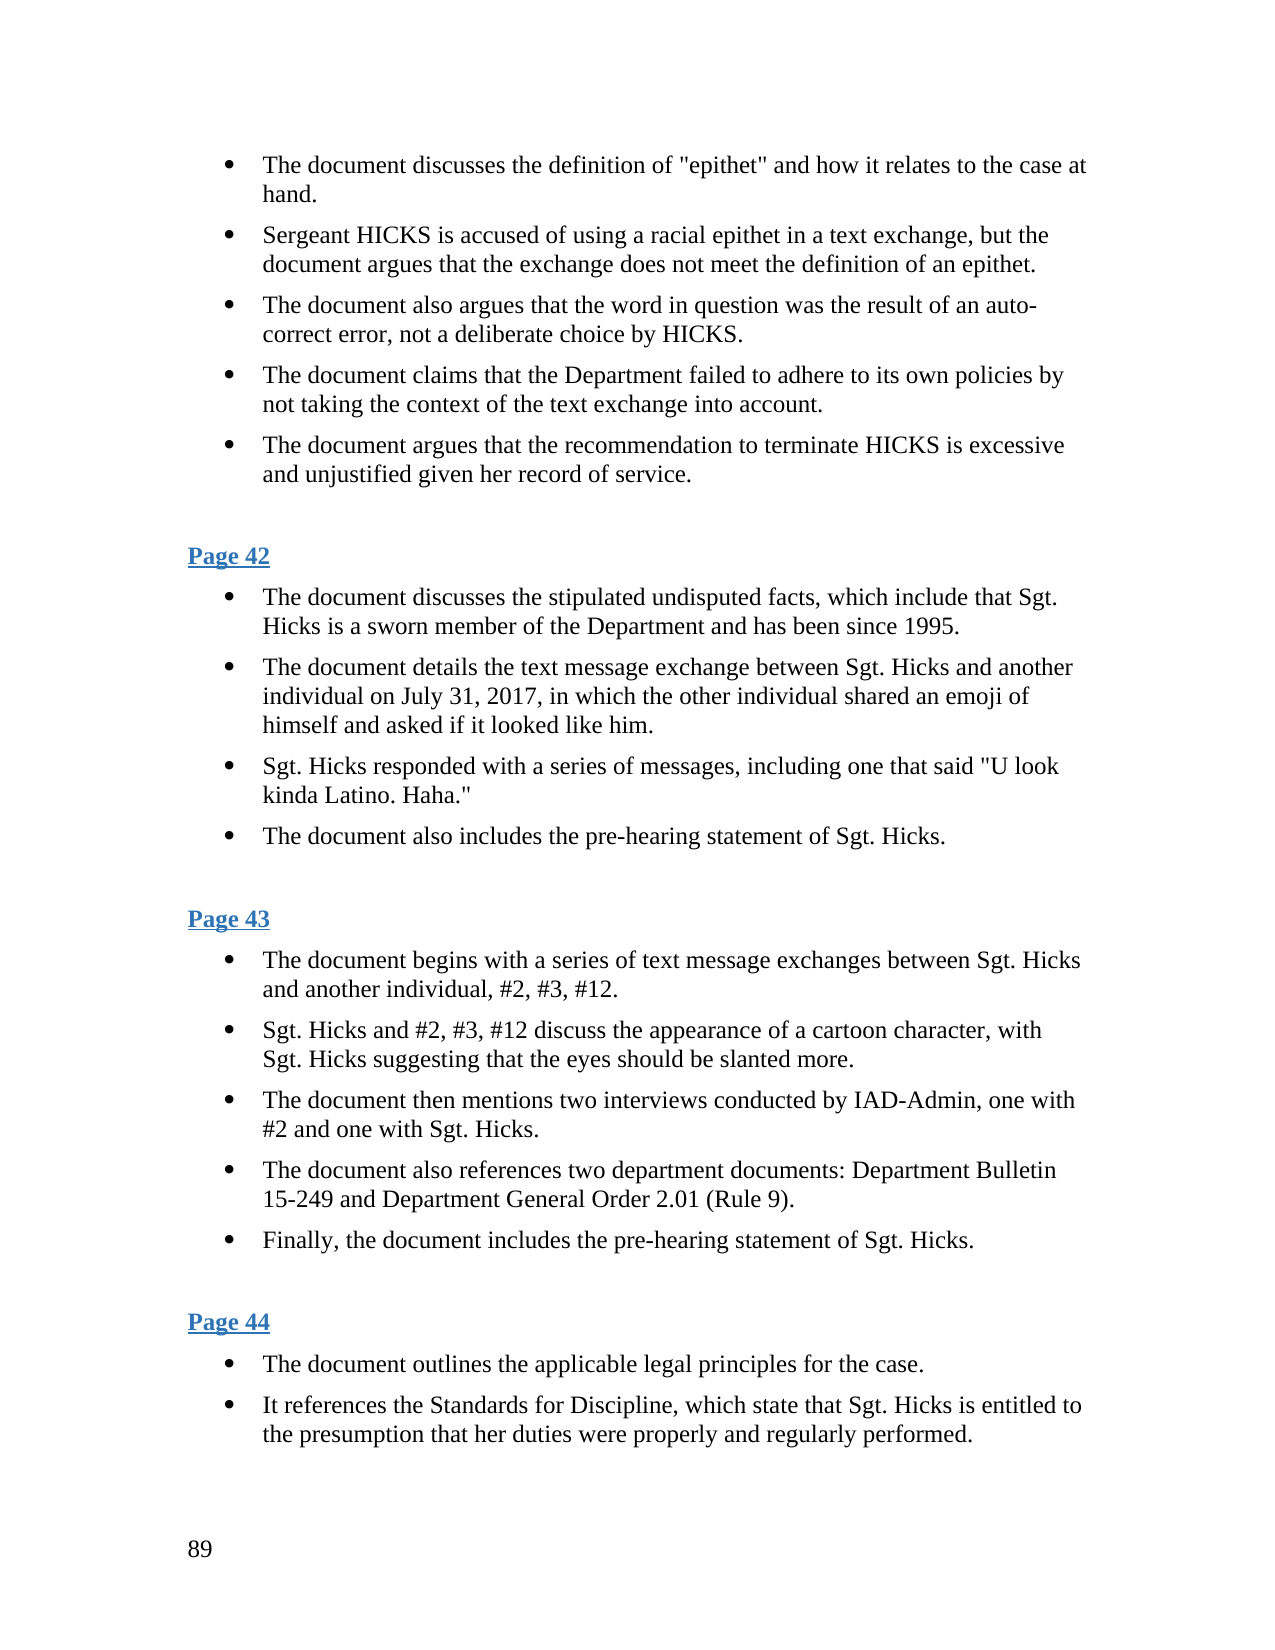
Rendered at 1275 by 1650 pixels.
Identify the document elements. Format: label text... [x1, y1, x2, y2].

text Page 42 [187, 541, 1087, 570]
text Page 44 [187, 1307, 1087, 1336]
list The document also argues that the word in question was the result of an auto-correct error, not a deliberate choice by HICKS. [225, 290, 1087, 347]
list The document details the text message exchange between Sgt. Hicks and another individual on July 31, 2017, in which the other individual shared an emoji of himself and asked if it looked like him. [225, 652, 1087, 739]
list Finally, the document includes the pre-hearing statement of Sgt. Hicks. [225, 1225, 1087, 1254]
list Sgt. Hicks responded with a series of messages, including one that said "U look kinda Latino. Haha." [225, 751, 1087, 809]
list The document discusses the stipulated undisputed facts, which include that Sgt. Hicks is a sworn member of the Department and has been since 1995. [225, 582, 1087, 640]
list The document also references two department documents: Department Bulletin 15-249 and Department General Order 2.01 (Rule 9). [225, 1155, 1087, 1212]
list It references the Standards for Discipline, which state that Sgt. Hicks is entitled to the presumption that her duties were properly and regularly performed. [225, 1390, 1087, 1447]
text Page 43 [187, 904, 1087, 932]
list Sergeant HICKS is accused of using a racial epithet in a text exchange, but the document argues that the exchange does not meet the definition of an epithet. [225, 220, 1087, 277]
list The document argues that the recommendation to terminate HICKS is excessive and unjustified given her record of service. [225, 430, 1087, 487]
list The document discusses the definition of "epithet" and how it relates to the case at hand. [225, 150, 1087, 207]
list The document claims that the Department failed to adhere to its own policies by not taking the context of the text exchange into account. [225, 360, 1087, 417]
list Sgt. Hicks and #2, #3, #12 discuss the appearance of a cartoon character, with Sgt. Hicks suggesting that the eyes should be slanted more. [225, 1015, 1087, 1072]
list The document also includes the pre-hearing statement of Sgt. Hicks. [225, 821, 1087, 850]
list The document begins with a series of text message exchanges between Sgt. Hicks and another individual, #2, #3, #12. [225, 945, 1087, 1002]
list The document outlines the applicable legal principles for the case. [225, 1349, 1087, 1377]
list The document then mentions two interviews conducted by IAD-Admin, one with #2 and one with Sgt. Hicks. [225, 1085, 1087, 1142]
